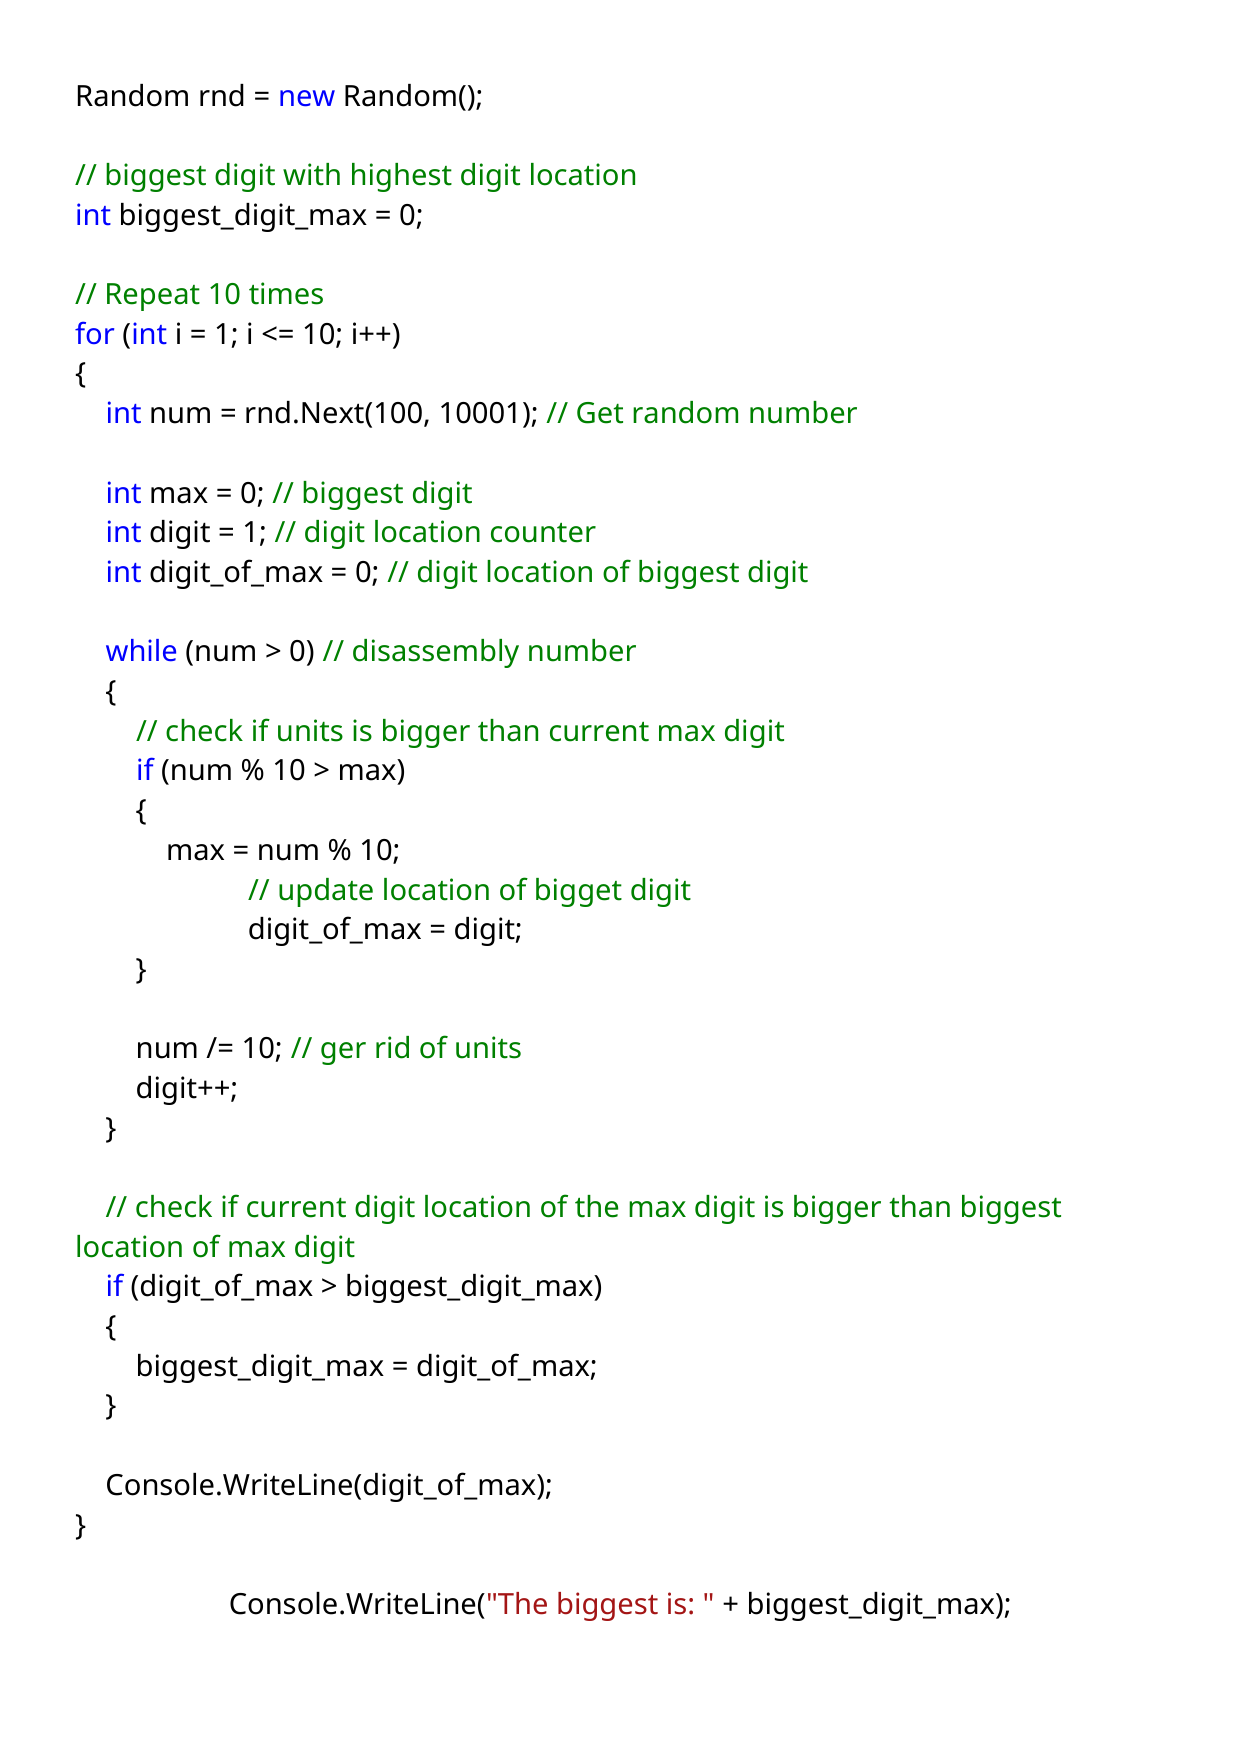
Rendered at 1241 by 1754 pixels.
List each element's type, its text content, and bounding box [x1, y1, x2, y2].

text { [75, 670, 1165, 710]
text Random rnd = new Random(); [75, 75, 1165, 115]
text int digit = 1; // digit location counter [75, 512, 1165, 551]
text biggest_digit_max = digit_of_max; [75, 1345, 1165, 1385]
text // check if units is bigger than current max digit [75, 710, 1165, 750]
text int digit_of_max = 0; // digit location of biggest digit [75, 551, 1165, 591]
text // biggest digit with highest digit location [75, 154, 1165, 194]
text // check if current digit location of the max digit is bigger than biggest location of max digit [75, 1186, 1165, 1266]
text } [75, 1504, 1165, 1543]
text if (num % 10 > max) [75, 750, 1165, 789]
text int biggest_digit_max = 0; [75, 194, 1165, 234]
text while (num > 0) // disassembly number [75, 631, 1165, 670]
text } [75, 1107, 1165, 1147]
text { [75, 1305, 1165, 1345]
text digit_of_max = digit; [75, 908, 1165, 948]
text int max = 0; // biggest digit [75, 472, 1165, 512]
text { [75, 789, 1165, 829]
text // update location of bigget digit [75, 869, 1165, 908]
text if (digit_of_max > biggest_digit_max) [75, 1266, 1165, 1305]
text Console.WriteLine(digit_of_max); [75, 1464, 1165, 1504]
text } [75, 1385, 1165, 1424]
text num /= 10; // ger rid of units [75, 1027, 1165, 1067]
text { [75, 353, 1165, 392]
text for (int i = 1; i <= 10; i++) [75, 313, 1165, 353]
text int num = rnd.Next(100, 10001); // Get random number [75, 392, 1165, 432]
text max = num % 10; [75, 829, 1165, 869]
text digit++; [75, 1067, 1165, 1107]
text // Repeat 10 times [75, 273, 1165, 313]
text Console.WriteLine("The biggest is: " + biggest_digit_max); [75, 1583, 1165, 1623]
text } [75, 948, 1165, 988]
